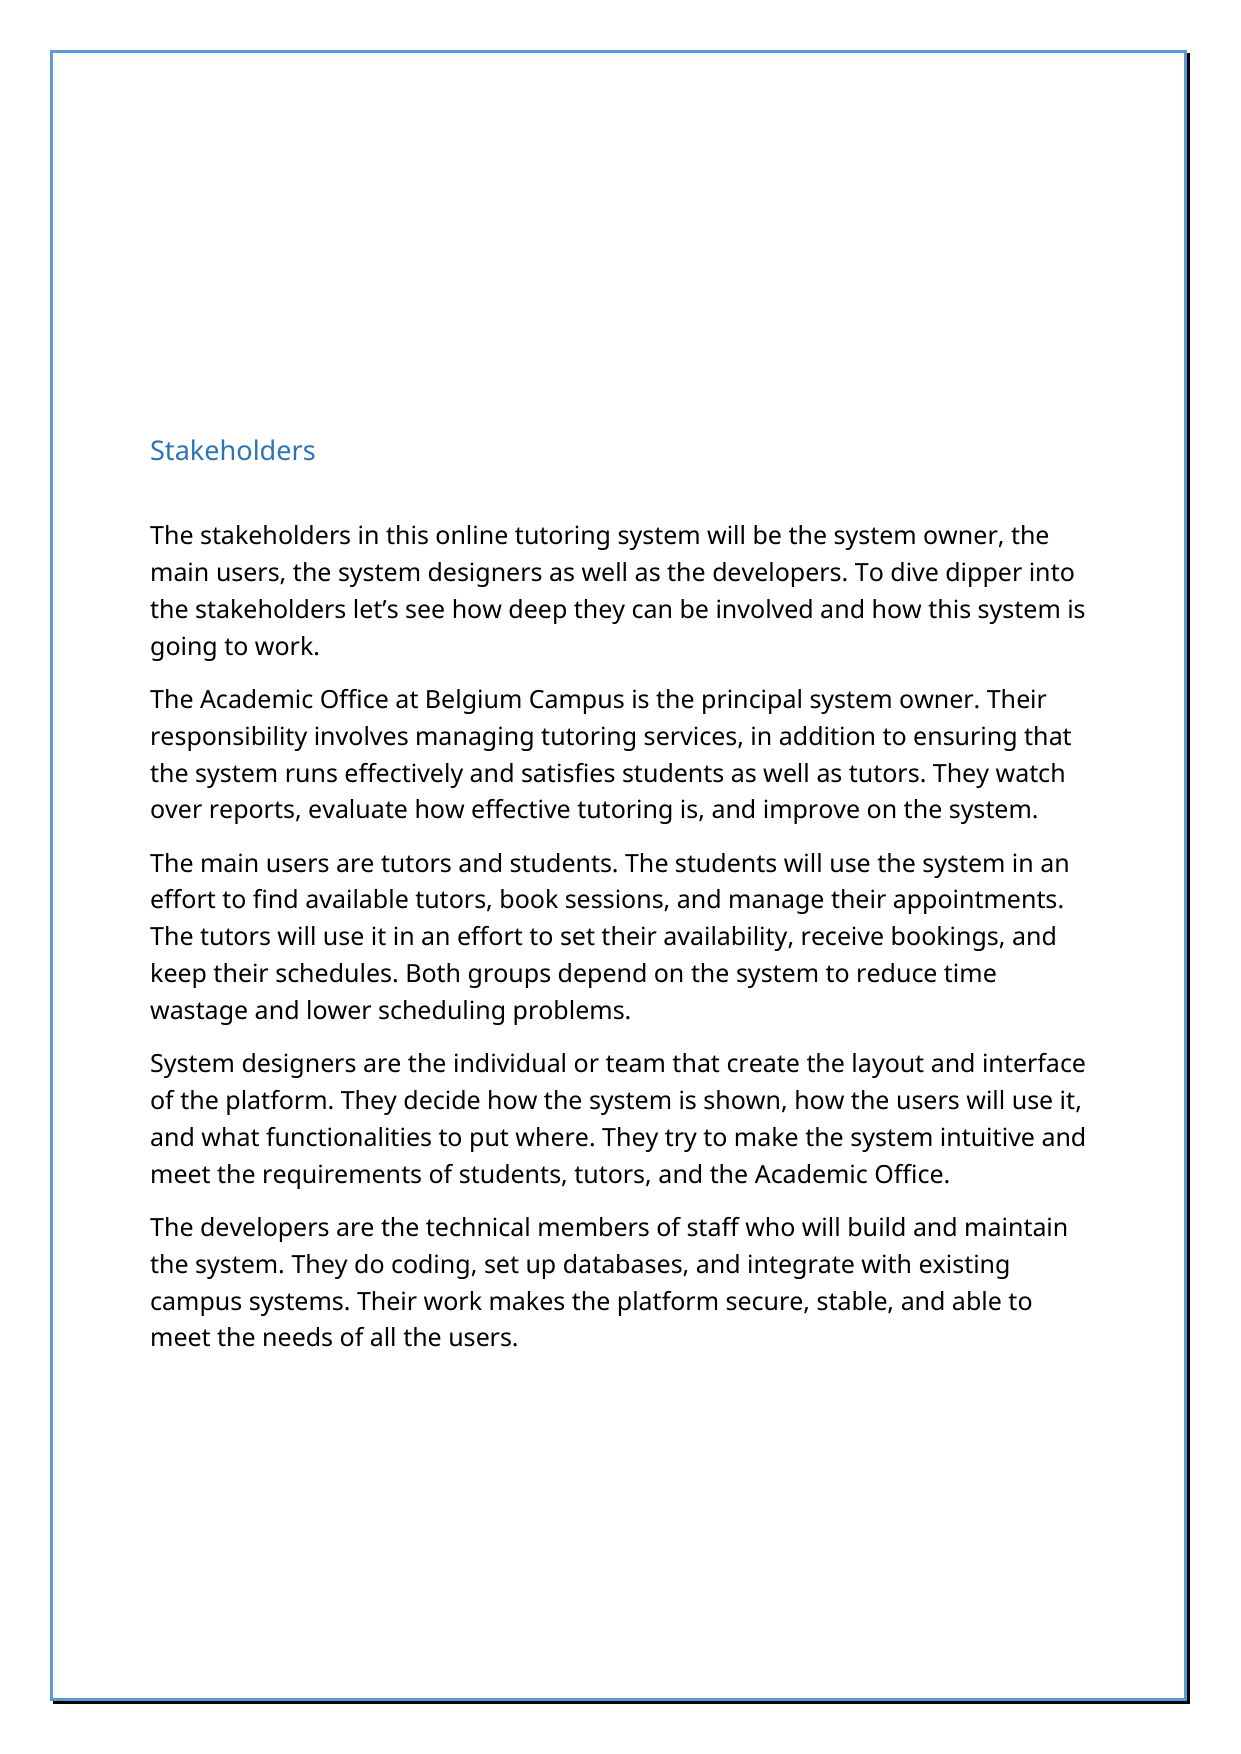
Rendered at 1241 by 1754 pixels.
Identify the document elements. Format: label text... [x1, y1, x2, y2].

subtitle Stakeholders [150, 431, 1087, 468]
text The stakeholders in this online tutoring system will be the system owner, the main users, the system designers as well as the developers. To dive dipper into the stakeholders let’s see how deep they can be involved and how this system is going to work. [150, 518, 1087, 662]
text System designers are the individual or team that create the layout and interface of the platform. They decide how the system is shown, how the users will use it, and what functionalities to put where. They try to make the system intuitive and meet the requirements of students, tutors, and the Academic Office. [150, 1046, 1087, 1190]
text The Academic Office at Belgium Campus is the principal system owner. Their responsibility involves managing tutoring services, in addition to ensuring that the system runs effectively and satisfies students as well as tutors. They watch over reports, evaluate how effective tutoring is, and improve on the system. [150, 682, 1087, 826]
text The developers are the technical members of staff who will build and maintain the system. They do coding, set up databases, and integrate with existing campus systems. Their work makes the platform secure, stable, and able to meet the needs of all the users. [150, 1210, 1087, 1354]
text The main users are tutors and students. The students will use the system in an effort to find available tutors, book sessions, and manage their appointments. The tutors will use it in an effort to set their availability, receive bookings, and keep their schedules. Both groups depend on the system to reduce time wastage and lower scheduling problems. [150, 845, 1087, 1027]
